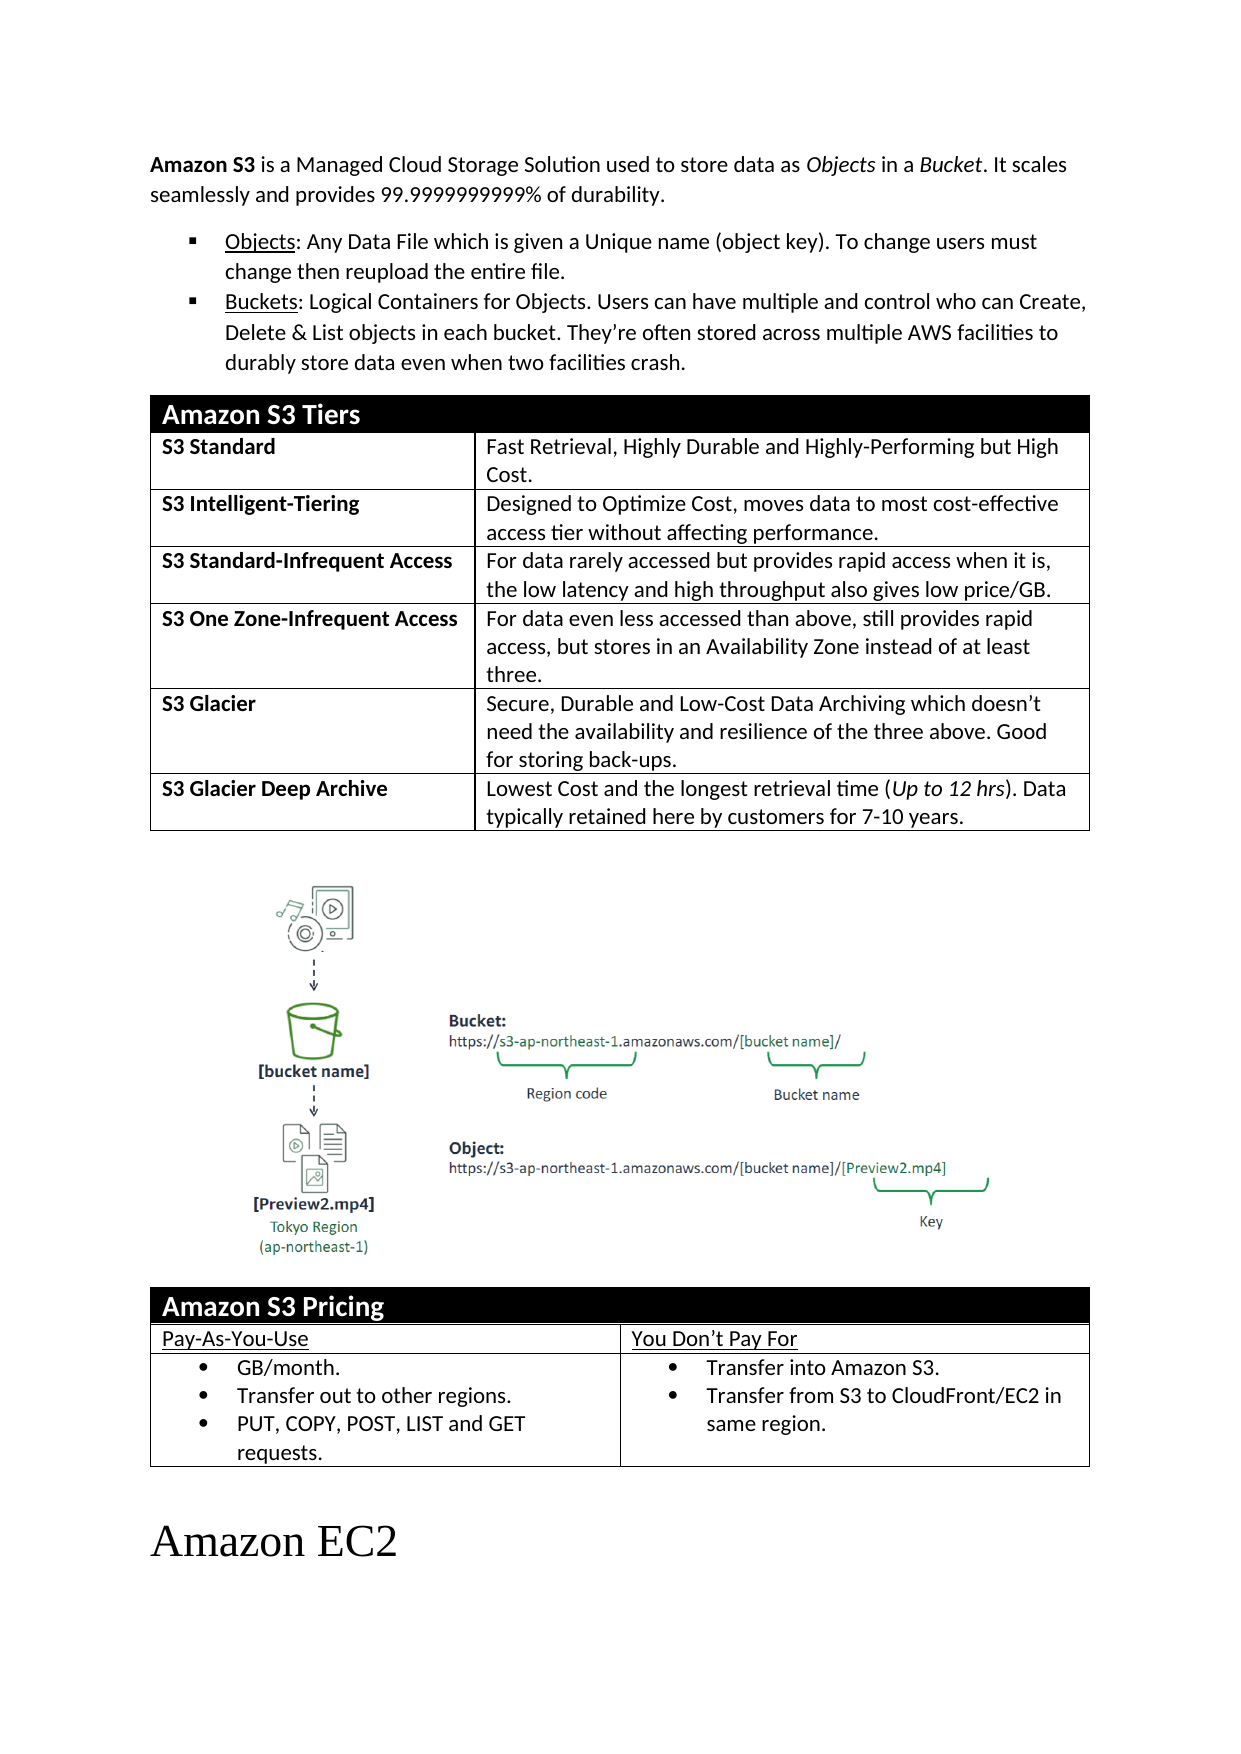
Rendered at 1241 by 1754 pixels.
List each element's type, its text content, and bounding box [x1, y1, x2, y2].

list Objects: Any Data File which is given a Unique name (object key). To change users must change then reupload the entire file. [187, 227, 1090, 285]
text Amazon EC2 [150, 1513, 1090, 1566]
table_cell For data even less accessed than above, still provides rapid access, but stores in an Availability Zone instead of at least three. [476, 604, 1089, 688]
list Buckets: Logical Containers for Objects. Users can have multiple and control who can Create, Delete & List objects in each bucket. They’re often stored across multiple AWS facilities to durably store data even when two facilities crash. [187, 287, 1090, 376]
table_cell Pay-As-You-Use [151, 1325, 620, 1352]
table_cell You Don’t Pay For [621, 1325, 1089, 1352]
table_cell S3 Glacier [151, 689, 474, 773]
table_header Amazon S3 Pricing [151, 1288, 1089, 1323]
table_cell GB/month. Transfer out to other regions. PUT, COPY, POST, LIST and GET requests. [151, 1354, 620, 1466]
table_cell S3 Intelligent-Tiering [151, 490, 474, 546]
text Amazon S3 is a Managed Cloud Storage Solution used to store data as Objects in a Bucket. It scales seamlessly and provides 99.9999999999% of durability. [150, 150, 1090, 208]
picture [240, 877, 1001, 1268]
table_cell S3 Glacier Deep Archive [151, 774, 474, 830]
table_header Amazon S3 Tiers [151, 396, 1089, 431]
table_cell Designed to Optimize Cost, moves data to most cost-effective access tier without affecting performance. [476, 490, 1089, 546]
table_cell Fast Retrieval, Highly Durable and Highly-Performing but High Cost. [476, 433, 1089, 488]
table_cell Lowest Cost and the longest retrieval time (Up to 12 hrs). Data typically retained here by customers for 7-10 years. [476, 774, 1089, 830]
table_cell S3 Standard-Infrequent Access [151, 547, 474, 603]
table_cell For data rarely accessed but provides rapid access when it is, the low latency and high throughput also gives low price/GB. [476, 547, 1089, 603]
table_cell S3 One Zone-Infrequent Access [151, 604, 474, 688]
table_cell Transfer into Amazon S3. Transfer from S3 to CloudFront/EC2 in same region. [621, 1354, 1089, 1466]
table_cell S3 Standard [151, 433, 474, 488]
table_cell Secure, Durable and Low-Cost Data Archiving which doesn’t need the availability and resilience of the three above. Good for storing back-ups. [476, 689, 1089, 773]
